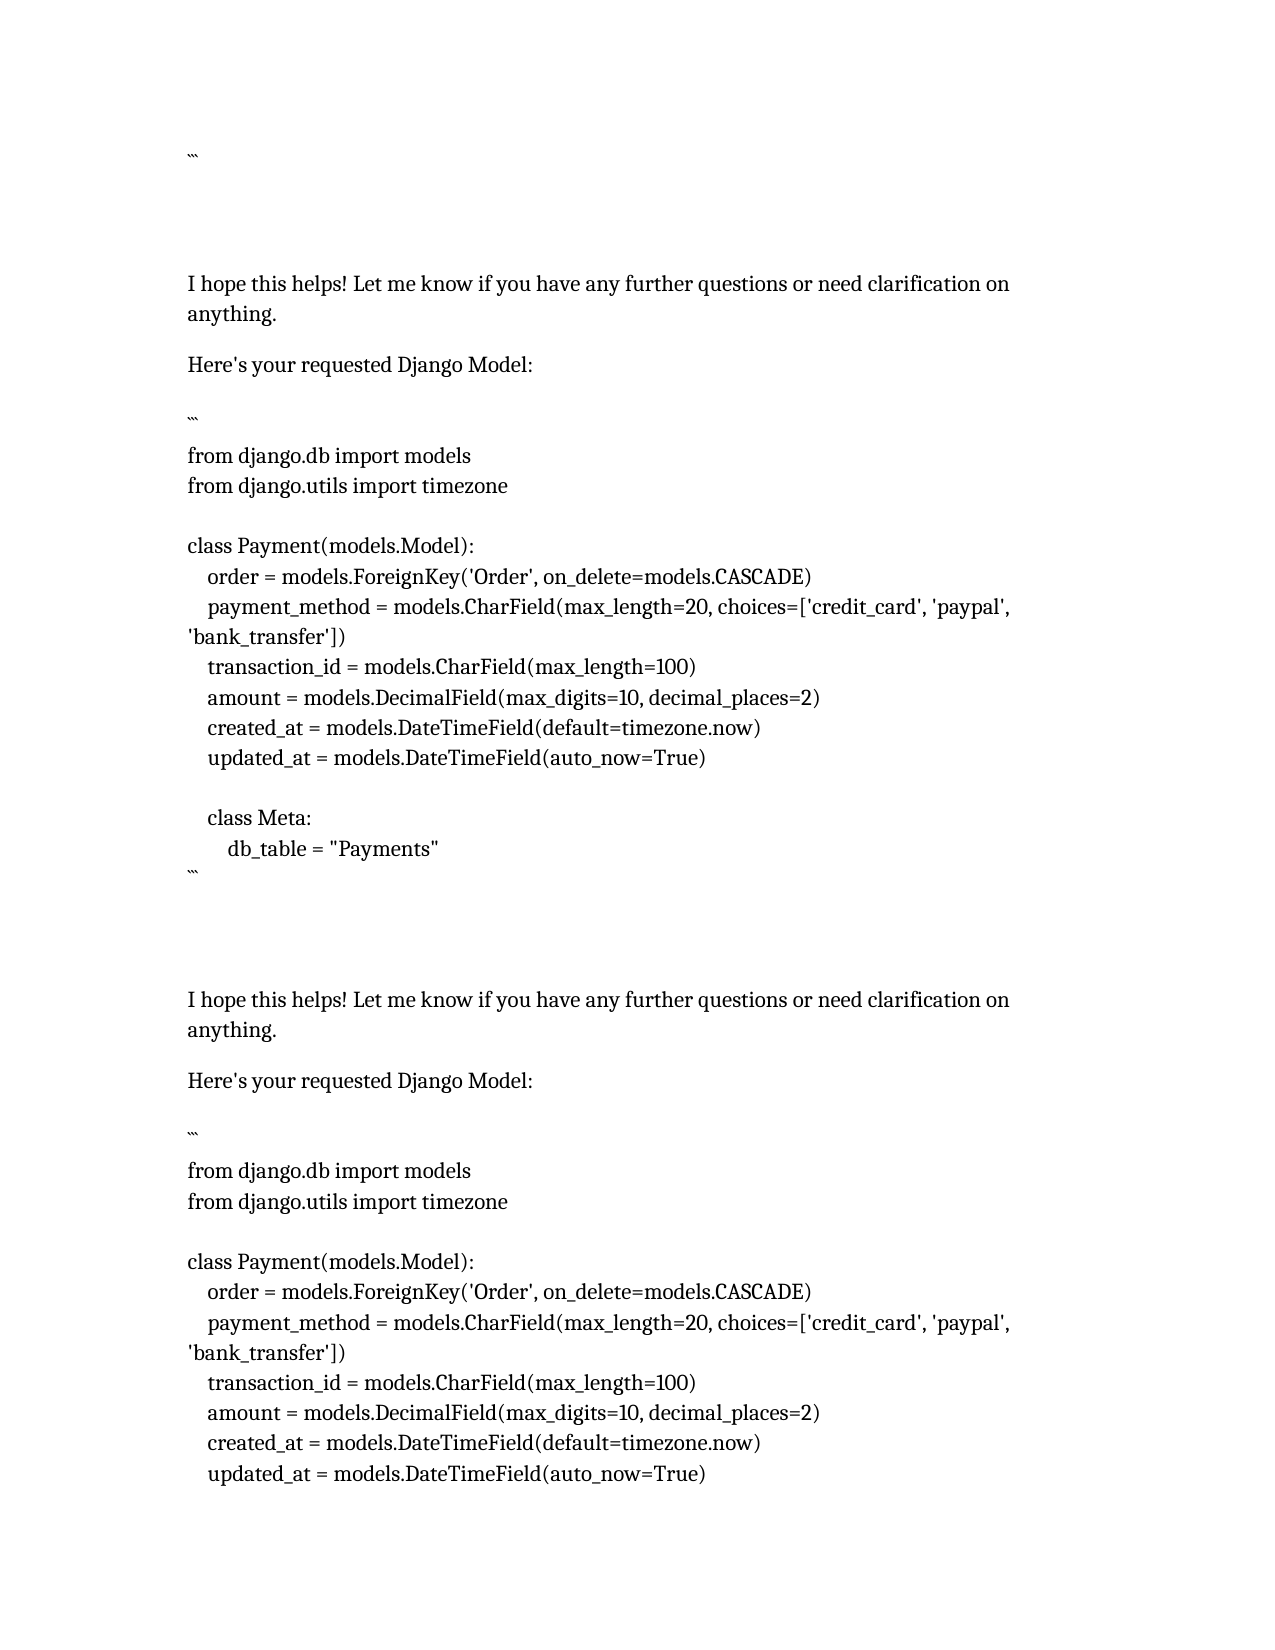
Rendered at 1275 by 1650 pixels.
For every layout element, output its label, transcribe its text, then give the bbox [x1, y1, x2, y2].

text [187, 150, 1087, 327]
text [187, 1068, 1087, 1487]
